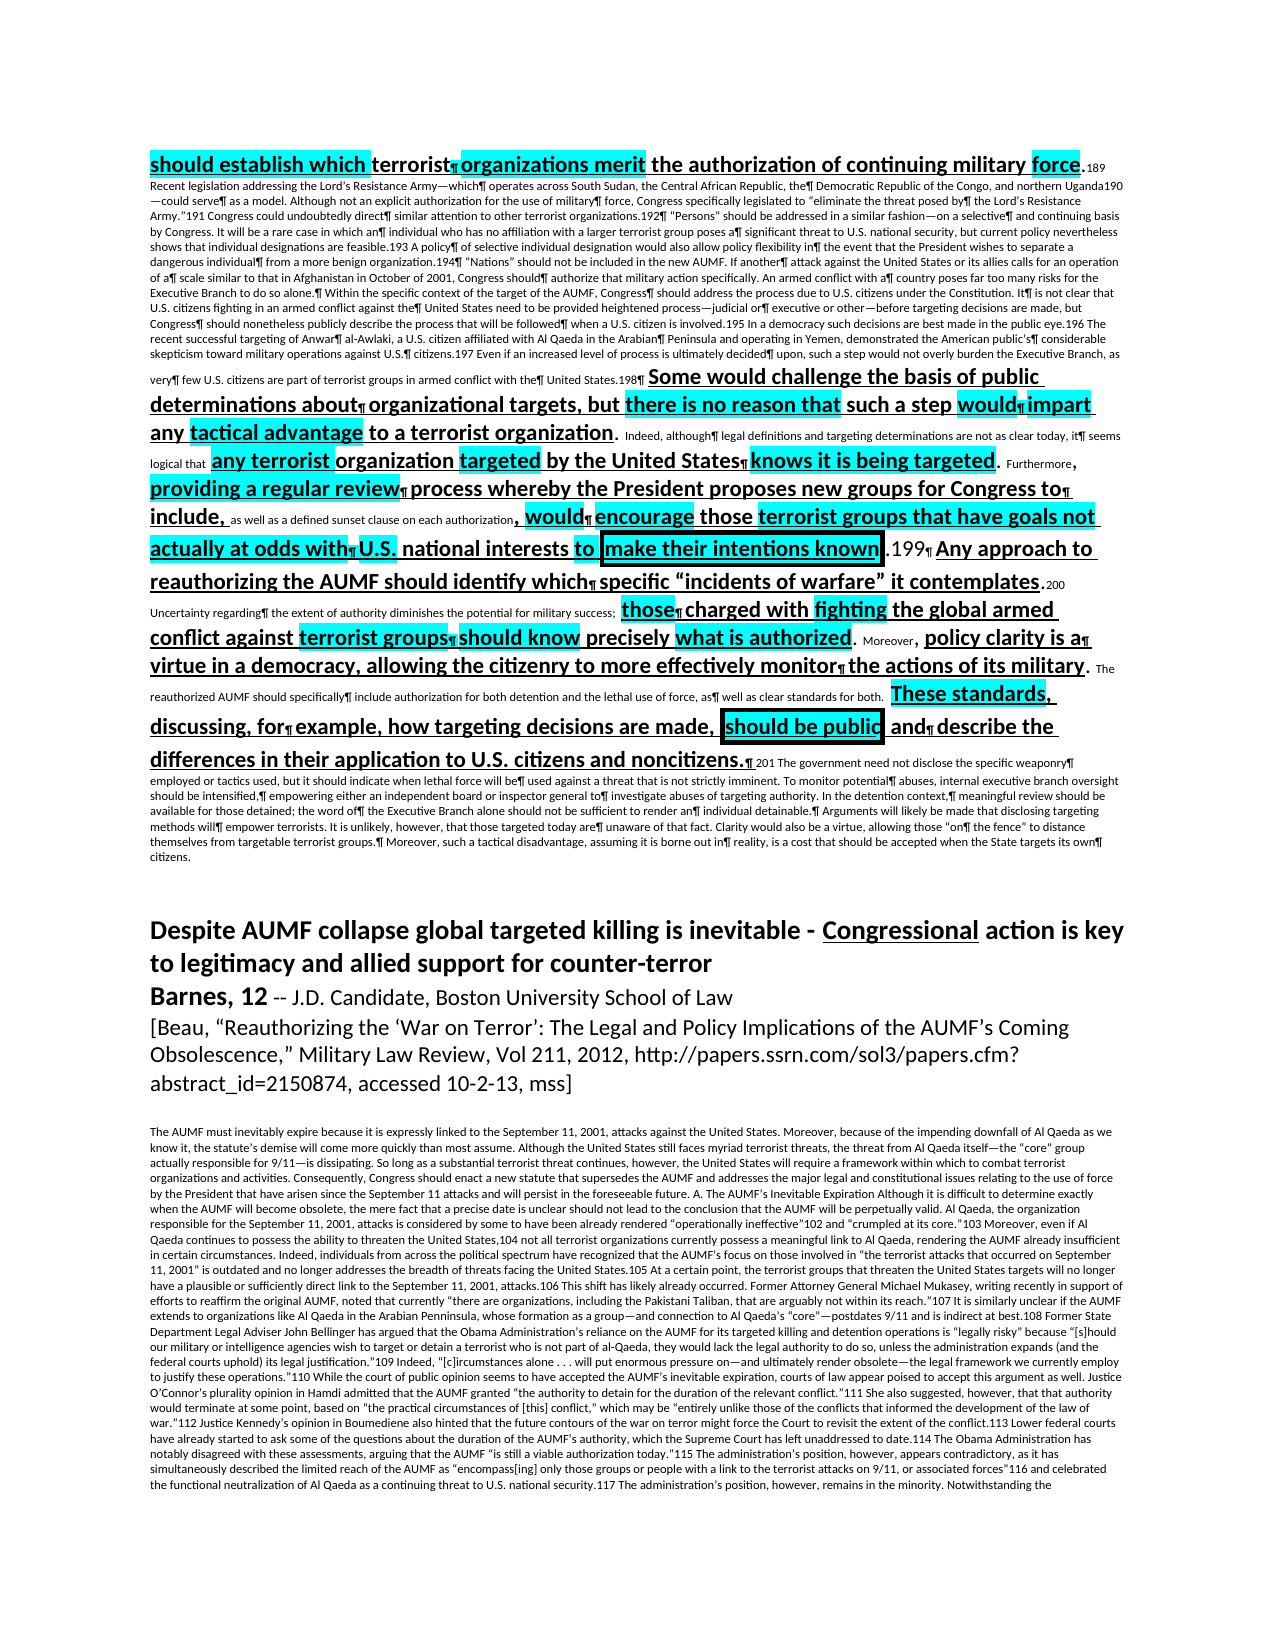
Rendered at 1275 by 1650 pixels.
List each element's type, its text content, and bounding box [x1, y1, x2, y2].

subtitle Despite AUMF collapse global targeted killing is inevitable - Congressional action is key to legitimacy and allied support for counter-terror [150, 913, 1125, 979]
text Barnes, 12 -- J.D. Candidate, Boston University School of Law [150, 979, 1125, 1013]
text [Beau, “Reauthorizing the ‘War on Terror’: The Legal and Policy Implications of the AUMF’s Coming Obsolescence,” Military Law Review, Vol 211, 2012, http://papers.ssrn.com/sol3/papers.cfm?abstract_id=2150874, accessed 10-2-13, mss] [150, 1013, 1125, 1097]
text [150, 150, 1125, 865]
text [150, 1125, 1125, 1492]
